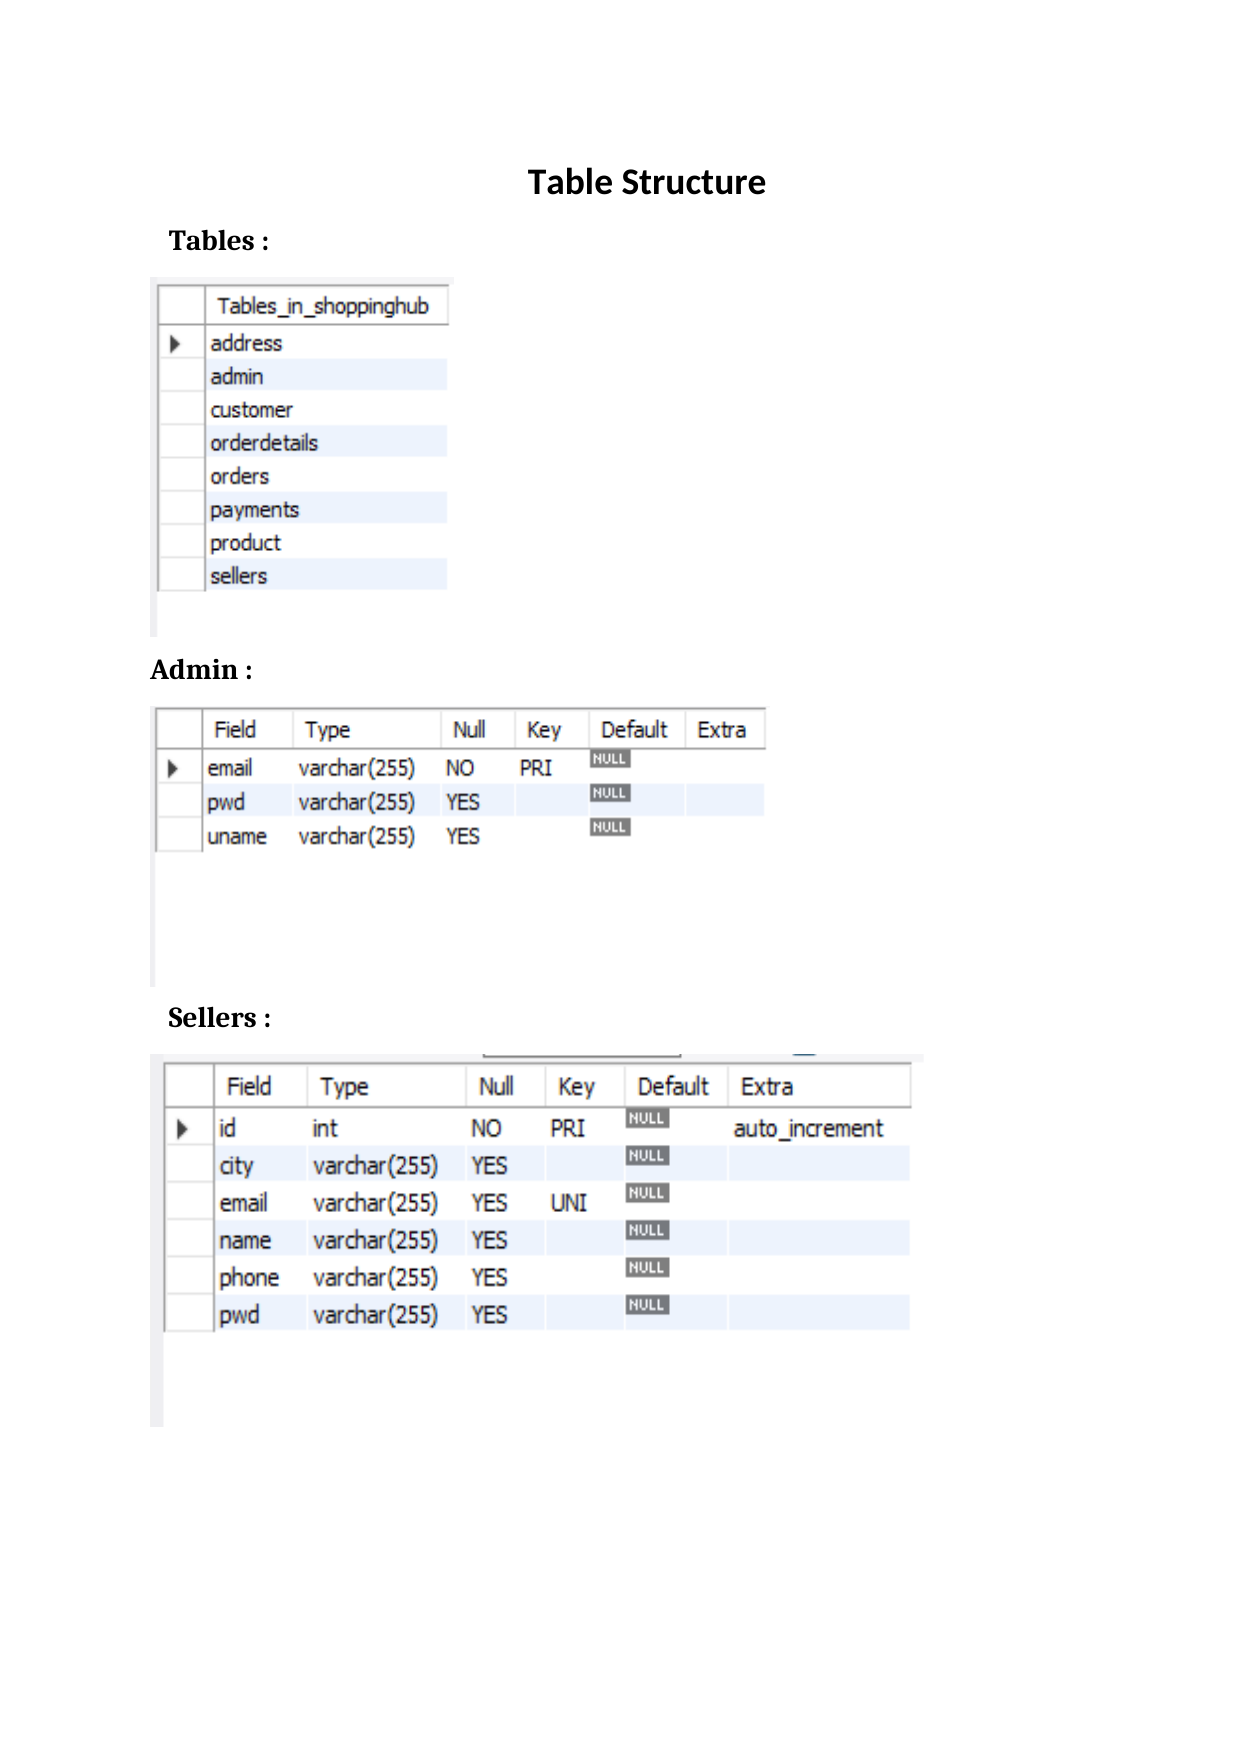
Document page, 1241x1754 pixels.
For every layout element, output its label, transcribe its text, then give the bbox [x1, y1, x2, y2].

subtitle Tables : [150, 224, 1163, 258]
picture [150, 706, 770, 987]
subtitle Table Structure [131, 158, 1163, 204]
picture [150, 277, 454, 637]
picture [150, 1054, 924, 1427]
